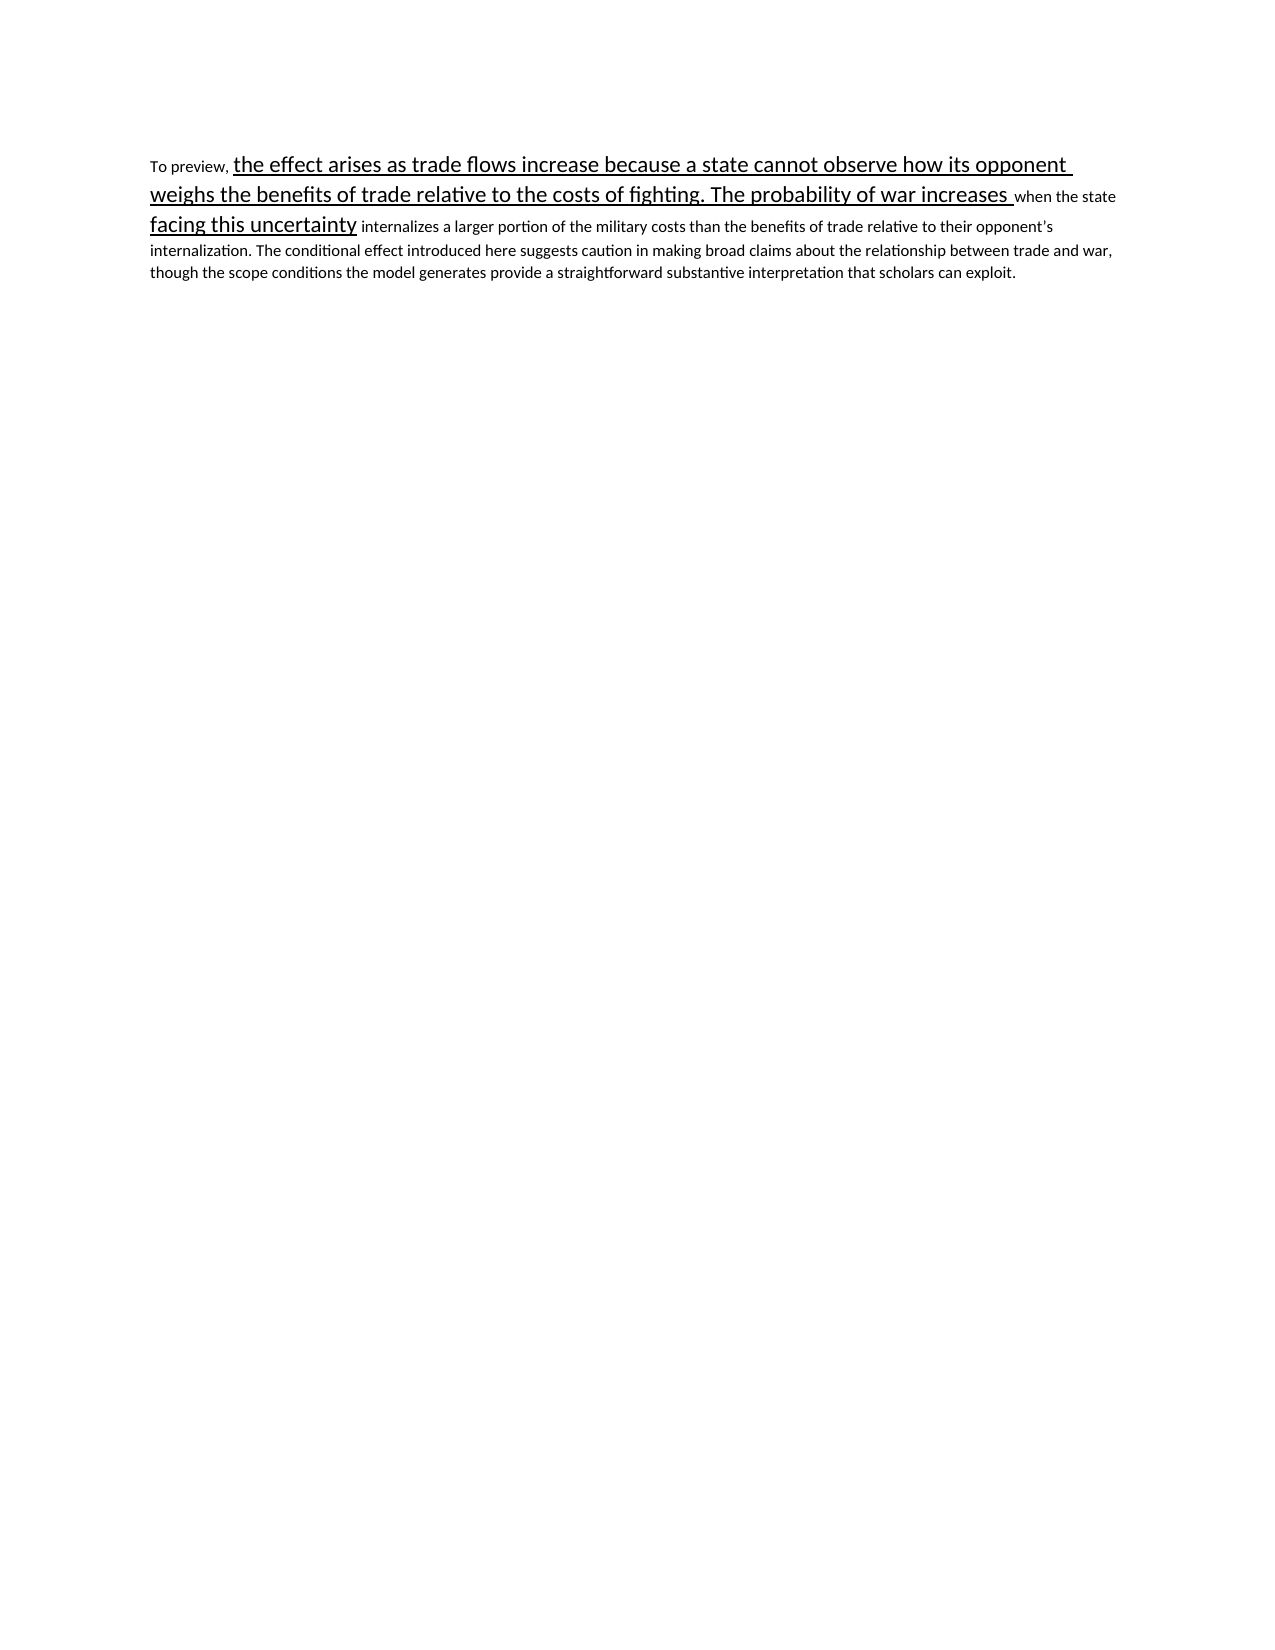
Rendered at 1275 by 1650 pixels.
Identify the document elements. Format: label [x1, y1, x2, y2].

text [150, 150, 1125, 282]
